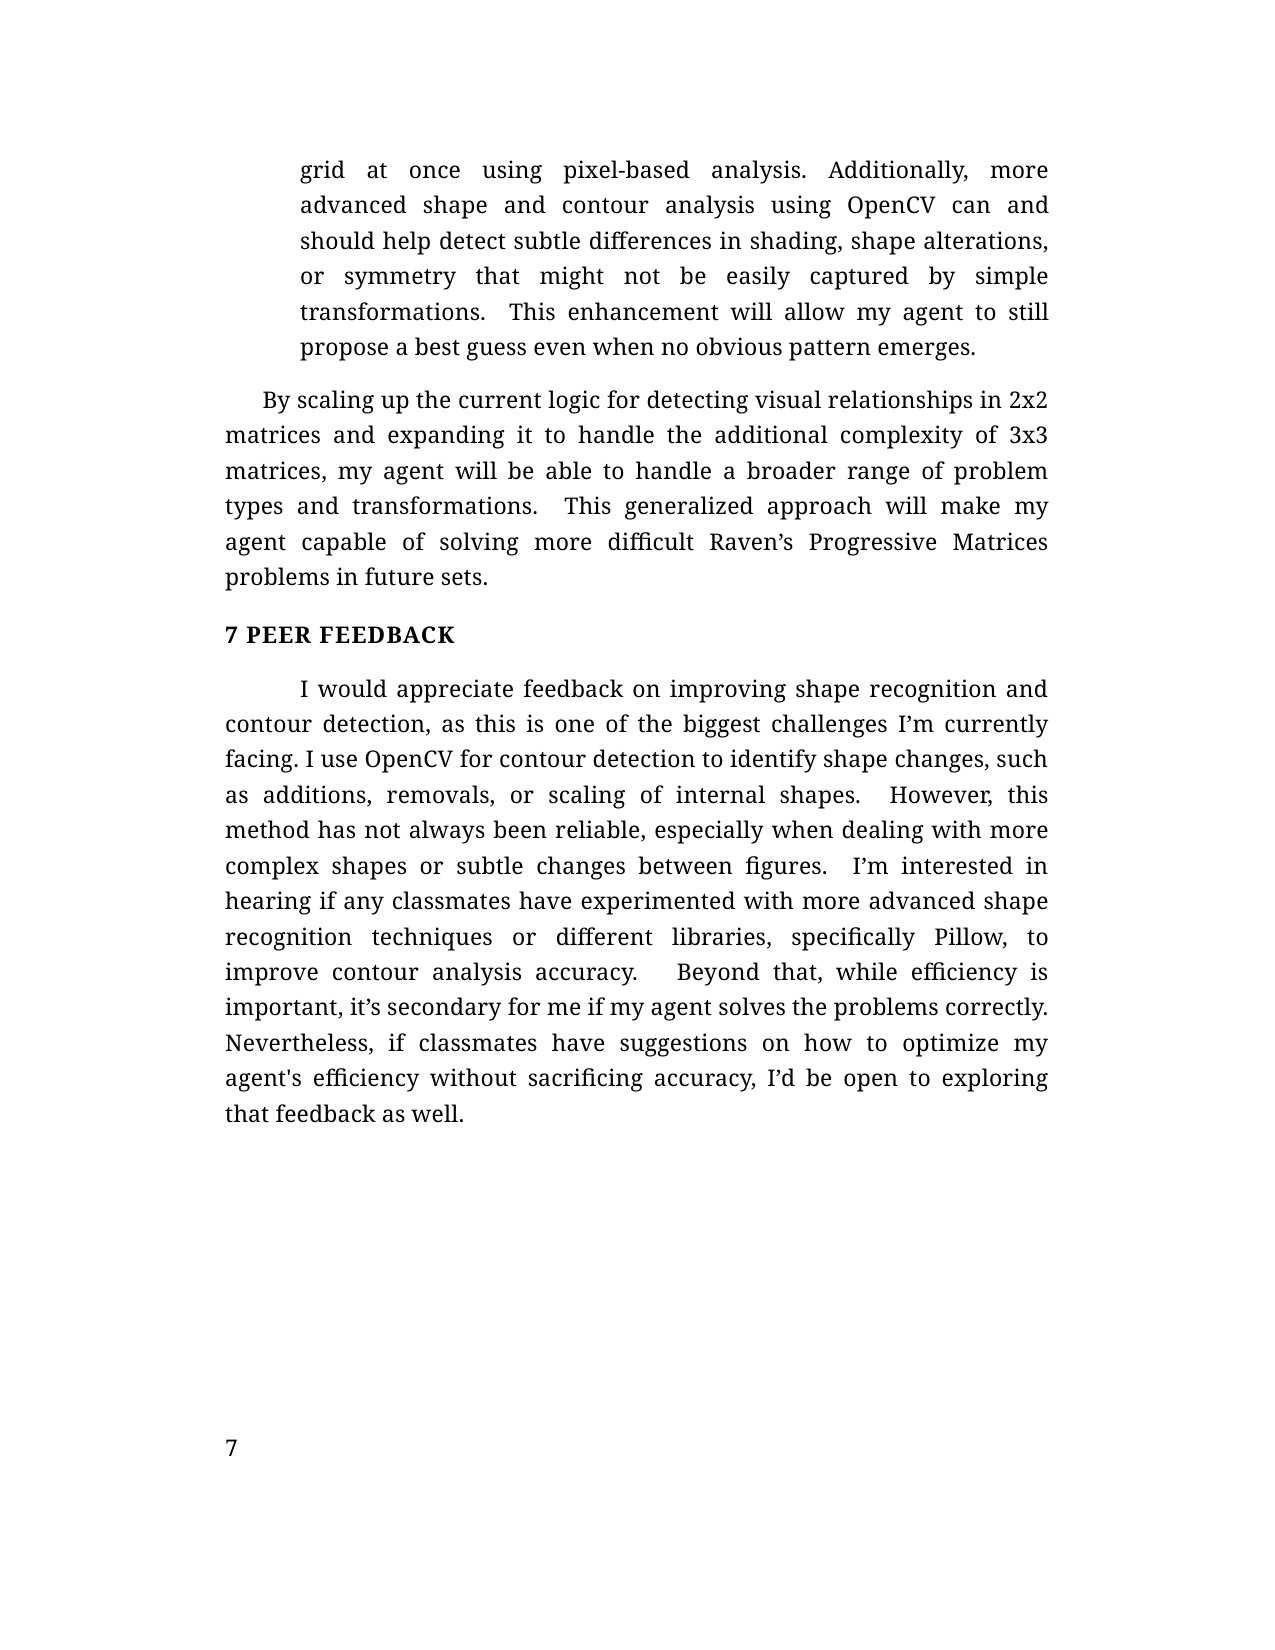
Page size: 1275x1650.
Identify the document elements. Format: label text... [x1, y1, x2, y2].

text By scaling up the current logic for detecting visual relationships in 2x2 matrices and expanding it to handle the additional complexity of 3x3 matrices, my agent will be able to handle a broader range of problem types and transformations. This generalized approach will make my agent capable of solving more difficult Raven’s Progressive Matrices problems in future sets. [225, 380, 1050, 593]
text I would appreciate feedback on improving shape recognition and contour detection, as this is one of the biggest challenges I’m currently facing. I use OpenCV for contour detection to identify shape changes, such as additions, removals, or scaling of internal shapes. However, this method has not always been reliable, especially when dealing with more complex shapes or subtle changes between figures. I’m interested in hearing if any classmates have experimented with more advanced shape recognition techniques or different libraries, specifically Pillow, to improve contour analysis accuracy. Beyond that, while efficiency is important, it’s secondary for me if my agent solves the problems correctly. Nevertheless, if classmates have suggestions on how to optimize my agent's efficiency without sacrificing accuracy, I’d be open to exploring that feedback as well. [225, 669, 1050, 1129]
subtitle peer feedback [225, 616, 1050, 651]
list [262, 150, 1050, 362]
